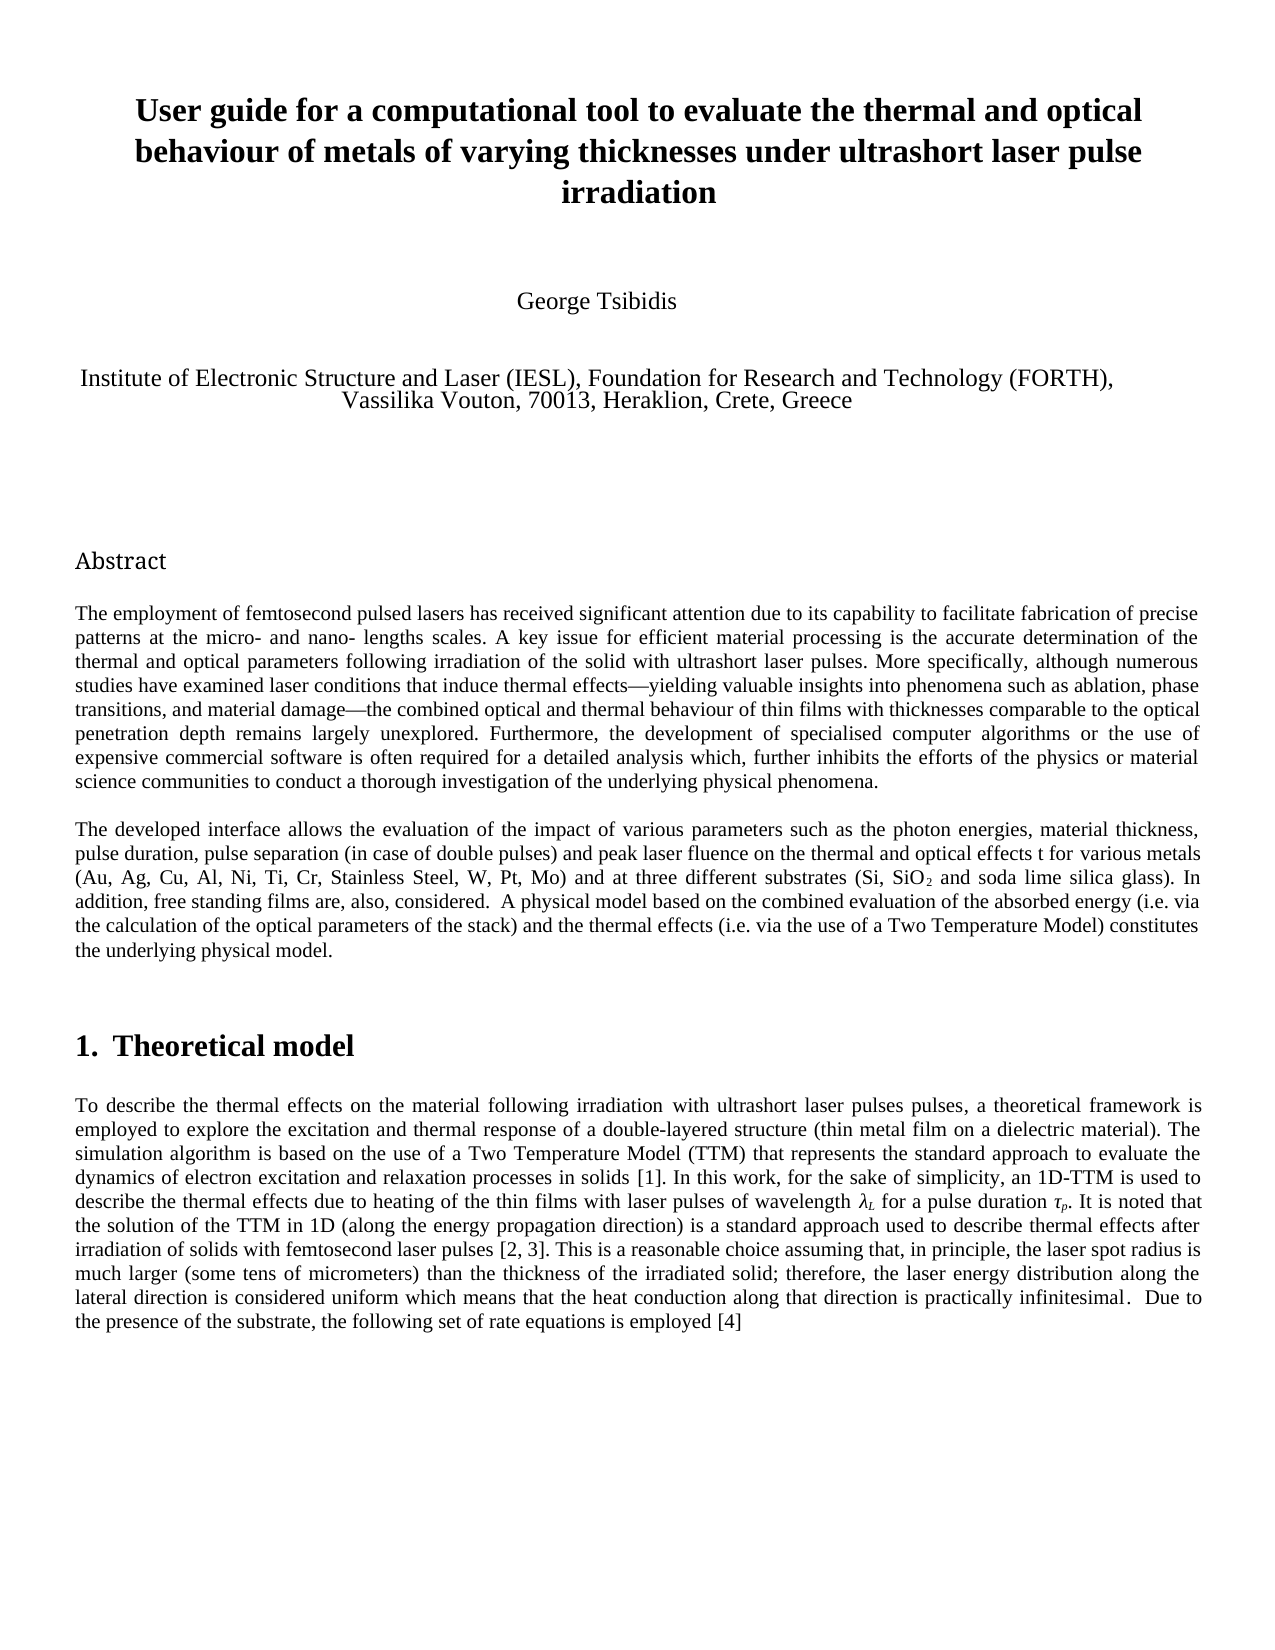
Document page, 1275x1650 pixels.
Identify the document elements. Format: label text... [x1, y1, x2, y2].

subtitle Theoretical model [75, 1028, 1202, 1064]
text The employment of femtosecond pulsed lasers has received significant attention due to its capability to facilitate fabrication of precise patterns at the micro- and nano- lengths scales. A key issue for efficient material processing is the accurate determination of the thermal and optical parameters following irradiation of the solid with ultrashort laser pulses. More specifically, although numerous studies have examined laser conditions that induce thermal effects—yielding valuable insights into phenomena such as ablation, phase transitions, and material damage—the combined optical and thermal behaviour of thin films with thicknesses comparable to the optical penetration depth remains largely unexplored. Furthermore, the development of specialised computer algorithms or the use of expensive commercial software is often required for a detailed analysis which, further inhibits the efforts of the physics or material science communities to conduct a thorough investigation of the underlying physical phenomena. [75, 601, 1201, 793]
text Institute of Electronic Structure and Laser (IESL), Foundation for Research and Technology (FORTH), Vassilika Vouton, 70013, Heraklion, Crete, Greece [75, 369, 1119, 413]
subtitle User guide for a computational tool to evaluate the thermal and optical behaviour of metals of varying thicknesses under ultrashort laser pulse irradiation [75, 90, 1202, 211]
text Abstract [75, 545, 1202, 577]
text The developed interface allows the evaluation of the impact of various parameters such as the photon energies, material thickness, pulse duration, pulse separation (in case of double pulses) and peak laser fluence on the thermal and optical effects t for various metals (Au, Ag, Cu, Al, Ni, Ti, Cr, Stainless Steel, W, Pt, Mo) and at three different substrates (Si, SiO2 and soda lime silica glass). In addition, free standing films are, also, considered. A physical model based on the combined evaluation of the absorbed energy (i.e. via the calculation of the optical parameters of the stack) and the thermal effects (i.e. via the use of a Two Temperature Model) constitutes the underlying physical model. [75, 817, 1201, 962]
list To describe the thermal effects on the material following irradiation with ultrashort laser pulses pulses, a theoretical framework is employed to explore the excitation and thermal response of a double-layered structure (thin metal film on a dielectric material). The simulation algorithm is based on the use of a Two Temperature Model (TTM) that represents the standard approach to evaluate the dynamics of electron excitation and relaxation processes in solids [1]. In this work, for the sake of simplicity, an 1D-TTM is used to describe the thermal effects due to heating of the thin films with laser pulses of wavelength λL for a pulse duration τp. It is noted that the solution of the TTM in 1D (along the energy propagation direction) is a standard approach used to describe thermal effects after irradiation of solids with femtosecond laser pulses [2, 3]. This is a reasonable choice assuming that, in principle, the laser spot radius is much larger (some tens of micrometers) than the thickness of the irradiated solid; therefore, the laser energy distribution along the lateral direction is considered uniform which means that the heat conduction along that direction is practically infinitesimal. Due to the presence of the substrate, the following set of rate equations is employed [4] [75, 1093, 1202, 1333]
text George Tsibidis [75, 292, 1119, 314]
